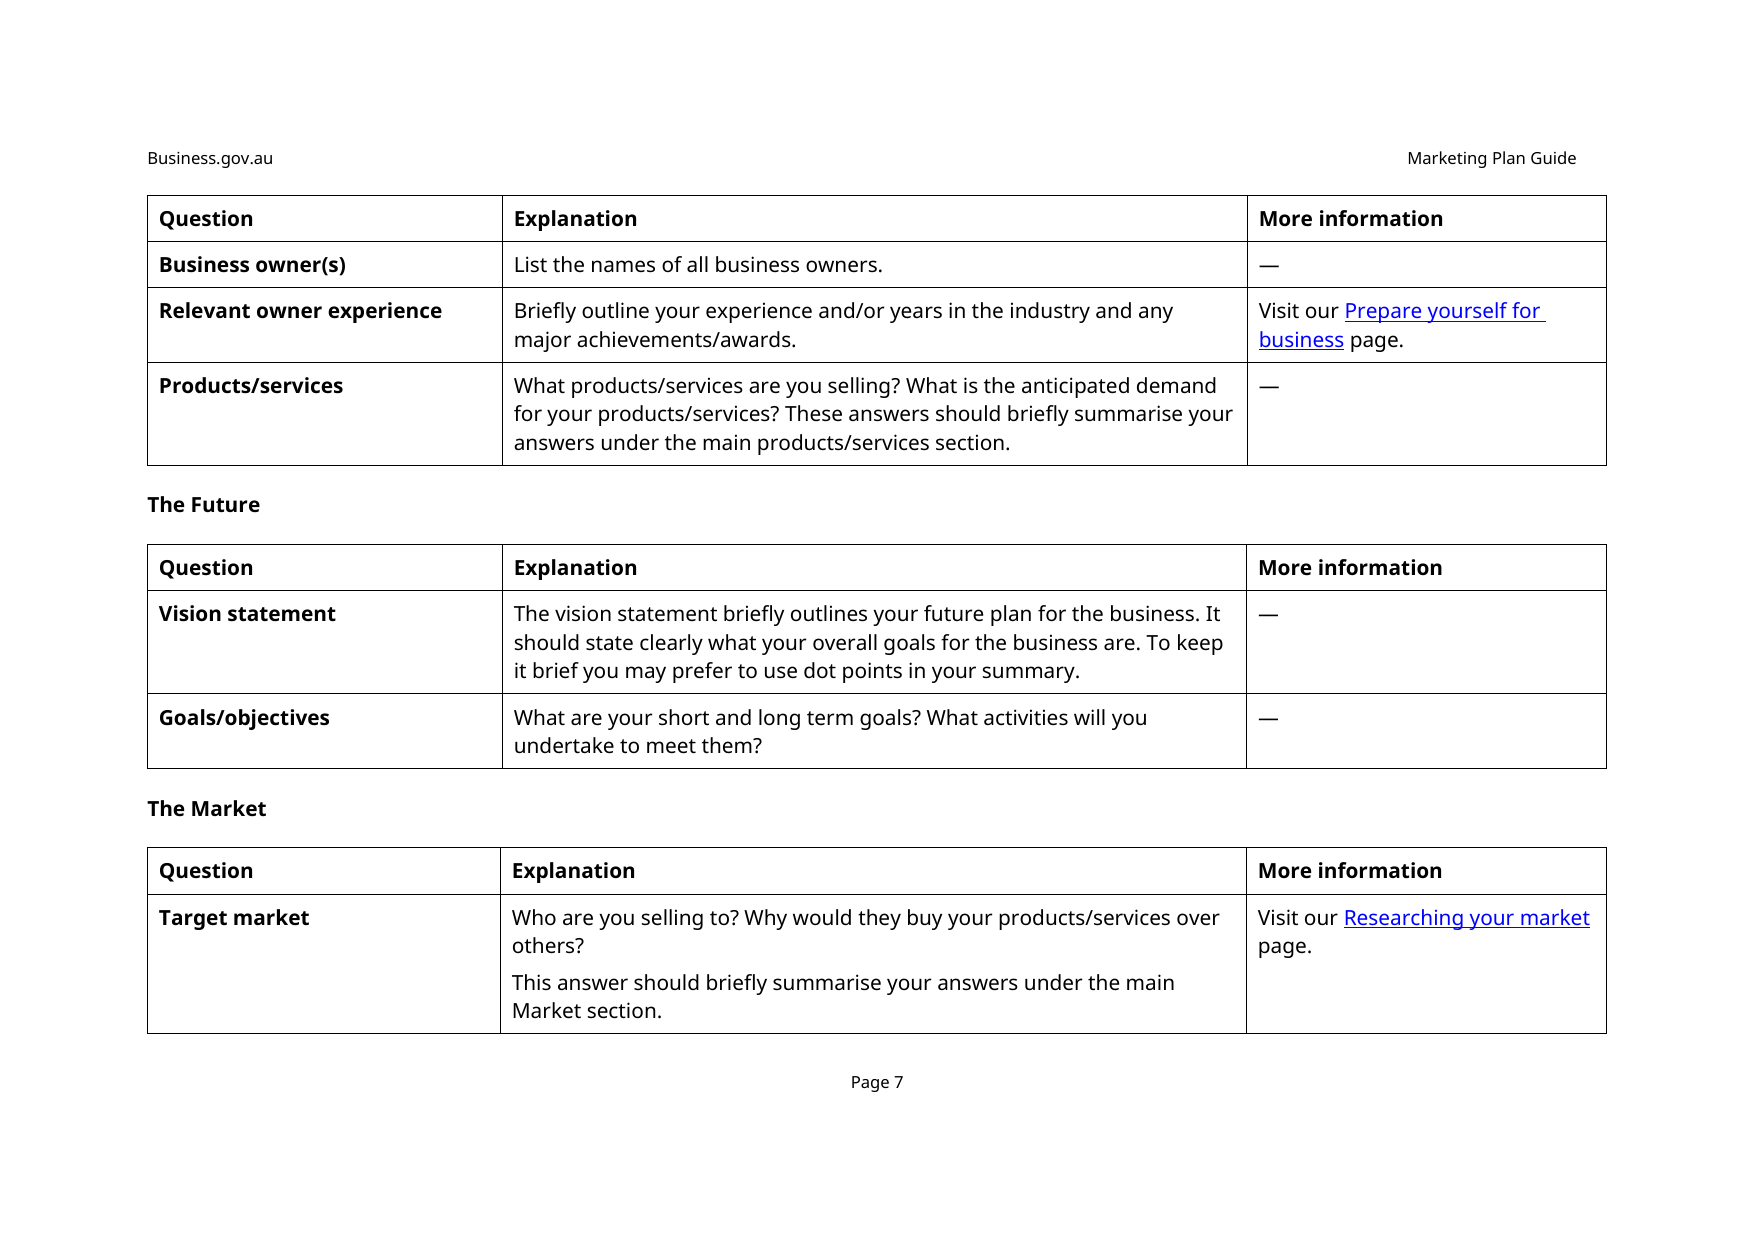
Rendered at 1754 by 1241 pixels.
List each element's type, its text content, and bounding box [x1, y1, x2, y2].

table_cell — [1248, 363, 1606, 464]
table_header More information [1247, 545, 1606, 590]
table_header Question [148, 848, 500, 893]
table_cell List the names of all business owners. [503, 242, 1247, 287]
text The Future [147, 491, 1607, 519]
table_header Explanation [503, 545, 1246, 590]
table_cell Briefly outline your experience and/or years in the industry and any major achievements/awards. [503, 288, 1247, 362]
table_cell Vision statement [148, 591, 502, 693]
table_header Question [148, 545, 502, 590]
table_cell — [1248, 242, 1606, 287]
table_cell What are your short and long term goals? What activities will you undertake to meet them? [503, 694, 1246, 768]
table_cell The vision statement briefly outlines your future plan for the business. It should state clearly what your overall goals for the business are. To keep it brief you may prefer to use dot points in your summary. [503, 591, 1246, 693]
table_header Explanation [501, 848, 1246, 893]
table_cell Target market [148, 895, 500, 1033]
table_cell Who are you selling to? Why would they buy your products/services over others? This answer should briefly summarise your answers under the main Market section. [501, 895, 1246, 1033]
table_cell What products/services are you selling? What is the anticipated demand for your products/services? These answers should briefly summarise your answers under the main products/services section. [503, 363, 1247, 464]
table_cell Goals/objectives [148, 694, 502, 768]
table_cell — [1247, 591, 1606, 693]
table_header More information [1248, 196, 1606, 241]
text The Market [147, 794, 1607, 822]
table_header Question [148, 196, 502, 241]
table_cell Visit our Researching your market page. [1247, 895, 1606, 1033]
table_cell Business owner(s) [148, 242, 502, 287]
table_cell — [1247, 694, 1606, 768]
table_header More information [1247, 848, 1606, 893]
table_cell Relevant owner experience [148, 288, 502, 362]
table_header Explanation [503, 196, 1247, 241]
table_cell Visit our Prepare yourself for business page. [1248, 288, 1606, 362]
table_cell Products/services [148, 363, 502, 464]
